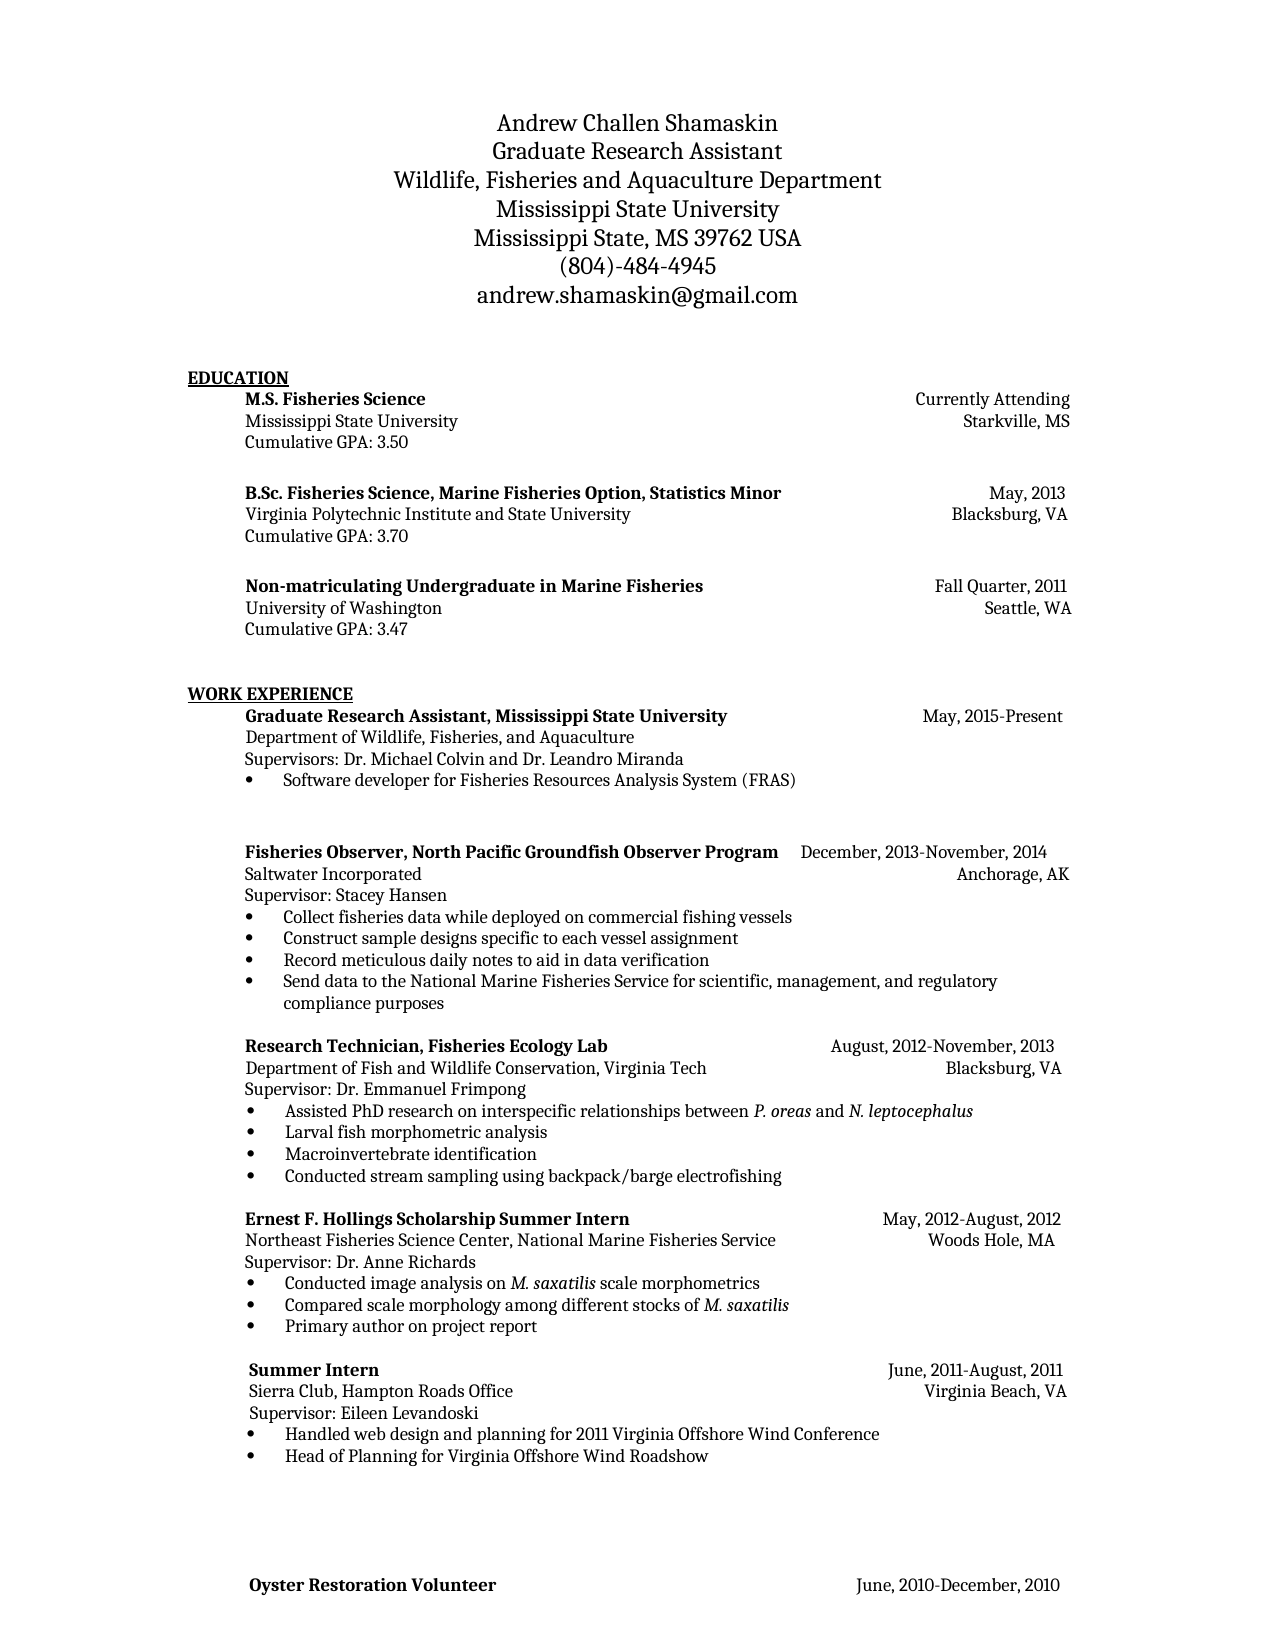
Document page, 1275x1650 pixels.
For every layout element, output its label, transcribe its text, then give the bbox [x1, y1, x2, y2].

text Mississippi State University Starkville, MS [187, 410, 1087, 432]
text Cumulative GPA: 3.50 [187, 432, 1087, 453]
list Primary author on project report [247, 1316, 1087, 1338]
text Northeast Fisheries Science Center, National Marine Fisheries Service Woods Hole, MA [187, 1230, 1087, 1251]
text Saltwater Incorporated Anchorage, AK [187, 863, 1087, 885]
text Cumulative GPA: 3.70 [187, 525, 1087, 547]
list Collect fisheries data while deployed on commercial fishing vessels [246, 906, 1087, 928]
text Supervisor: Dr. Anne Richards [187, 1251, 1087, 1273]
text Fisheries Observer, North Pacific Groundfish Observer Program December, 2013-November, 2014 [187, 842, 1087, 863]
text Ernest F. Hollings Scholarship Summer Intern May, 2012-August, 2012 [187, 1208, 1087, 1230]
text Graduate Research Assistant, Mississippi State University May, 2015-Present [187, 705, 1087, 727]
list Assisted PhD research on interspecific relationships between P. oreas and N. leptocephalus [247, 1100, 1087, 1122]
list Conducted stream sampling using backpack/barge electrofishing [247, 1165, 1087, 1187]
text Department of Wildlife, Fisheries, and Aquaculture [187, 727, 1087, 748]
list Head of Planning for Virginia Offshore Wind Roadshow [247, 1445, 1087, 1467]
text WORK EXPERIENCE [187, 683, 1087, 705]
text Cumulative GPA: 3.47 [187, 619, 1087, 640]
text andrew.shamaskin@gmail.com [187, 281, 1087, 310]
list Macroinvertebrate identification [247, 1143, 1087, 1165]
text Oyster Restoration Volunteer June, 2010-December, 2010 [187, 1575, 1087, 1596]
list Record meticulous daily notes to aid in data verification [246, 949, 1087, 971]
text Research Technician, Fisheries Ecology Lab August, 2012-November, 2013 [187, 1036, 1087, 1057]
text Supervisors: Dr. Michael Colvin and Dr. Leandro Miranda [187, 748, 1087, 770]
text Mississippi State, MS 39762 USA [187, 223, 1087, 252]
text Supervisor: Stacey Hansen [187, 885, 1087, 906]
text M.S. Fisheries Science Currently Attending [187, 389, 1087, 410]
text Andrew Challen Shamaskin [187, 108, 1087, 137]
list Conducted image analysis on M. saxatilis scale morphometrics [247, 1273, 1087, 1294]
text Summer Intern June, 2011-August, 2011 [187, 1359, 1087, 1381]
text Sierra Club, Hampton Roads Office Virginia Beach, VA [187, 1381, 1087, 1402]
text B.Sc. Fisheries Science, Marine Fisheries Option, Statistics Minor May, 2013 [187, 482, 1087, 504]
list Send data to the National Marine Fisheries Service for scientific, management, and regulatory compliance purposes [246, 971, 1087, 1014]
text University of Washington Seattle, WA [187, 597, 1087, 619]
text Supervisor: Eileen Levandoski [187, 1402, 1087, 1424]
list Software developer for Fisheries Resources Analysis System (FRAS) [246, 770, 1087, 791]
text Department of Fish and Wildlife Conservation, Virginia Tech Blacksburg, VA [187, 1057, 1087, 1079]
text Non-matriculating Undergraduate in Marine Fisheries Fall Quarter, 2011 [187, 576, 1087, 597]
text EDUCATION [187, 367, 1087, 389]
list Compared scale morphology among different stocks of M. saxatilis [247, 1294, 1087, 1316]
text Mississippi State University [187, 195, 1087, 223]
list Construct sample designs specific to each vessel assignment [246, 928, 1087, 949]
text Graduate Research Assistant [187, 137, 1087, 166]
text (804)-484-4945 [187, 252, 1087, 281]
text Virginia Polytechnic Institute and State University Blacksburg, VA [187, 504, 1087, 525]
list Handled web design and planning for 2011 Virginia Offshore Wind Conference [247, 1424, 1087, 1445]
text Supervisor: Dr. Emmanuel Frimpong [187, 1079, 1087, 1100]
list Larval fish morphometric analysis [247, 1122, 1087, 1143]
text Wildlife, Fisheries and Aquaculture Department [187, 166, 1087, 195]
